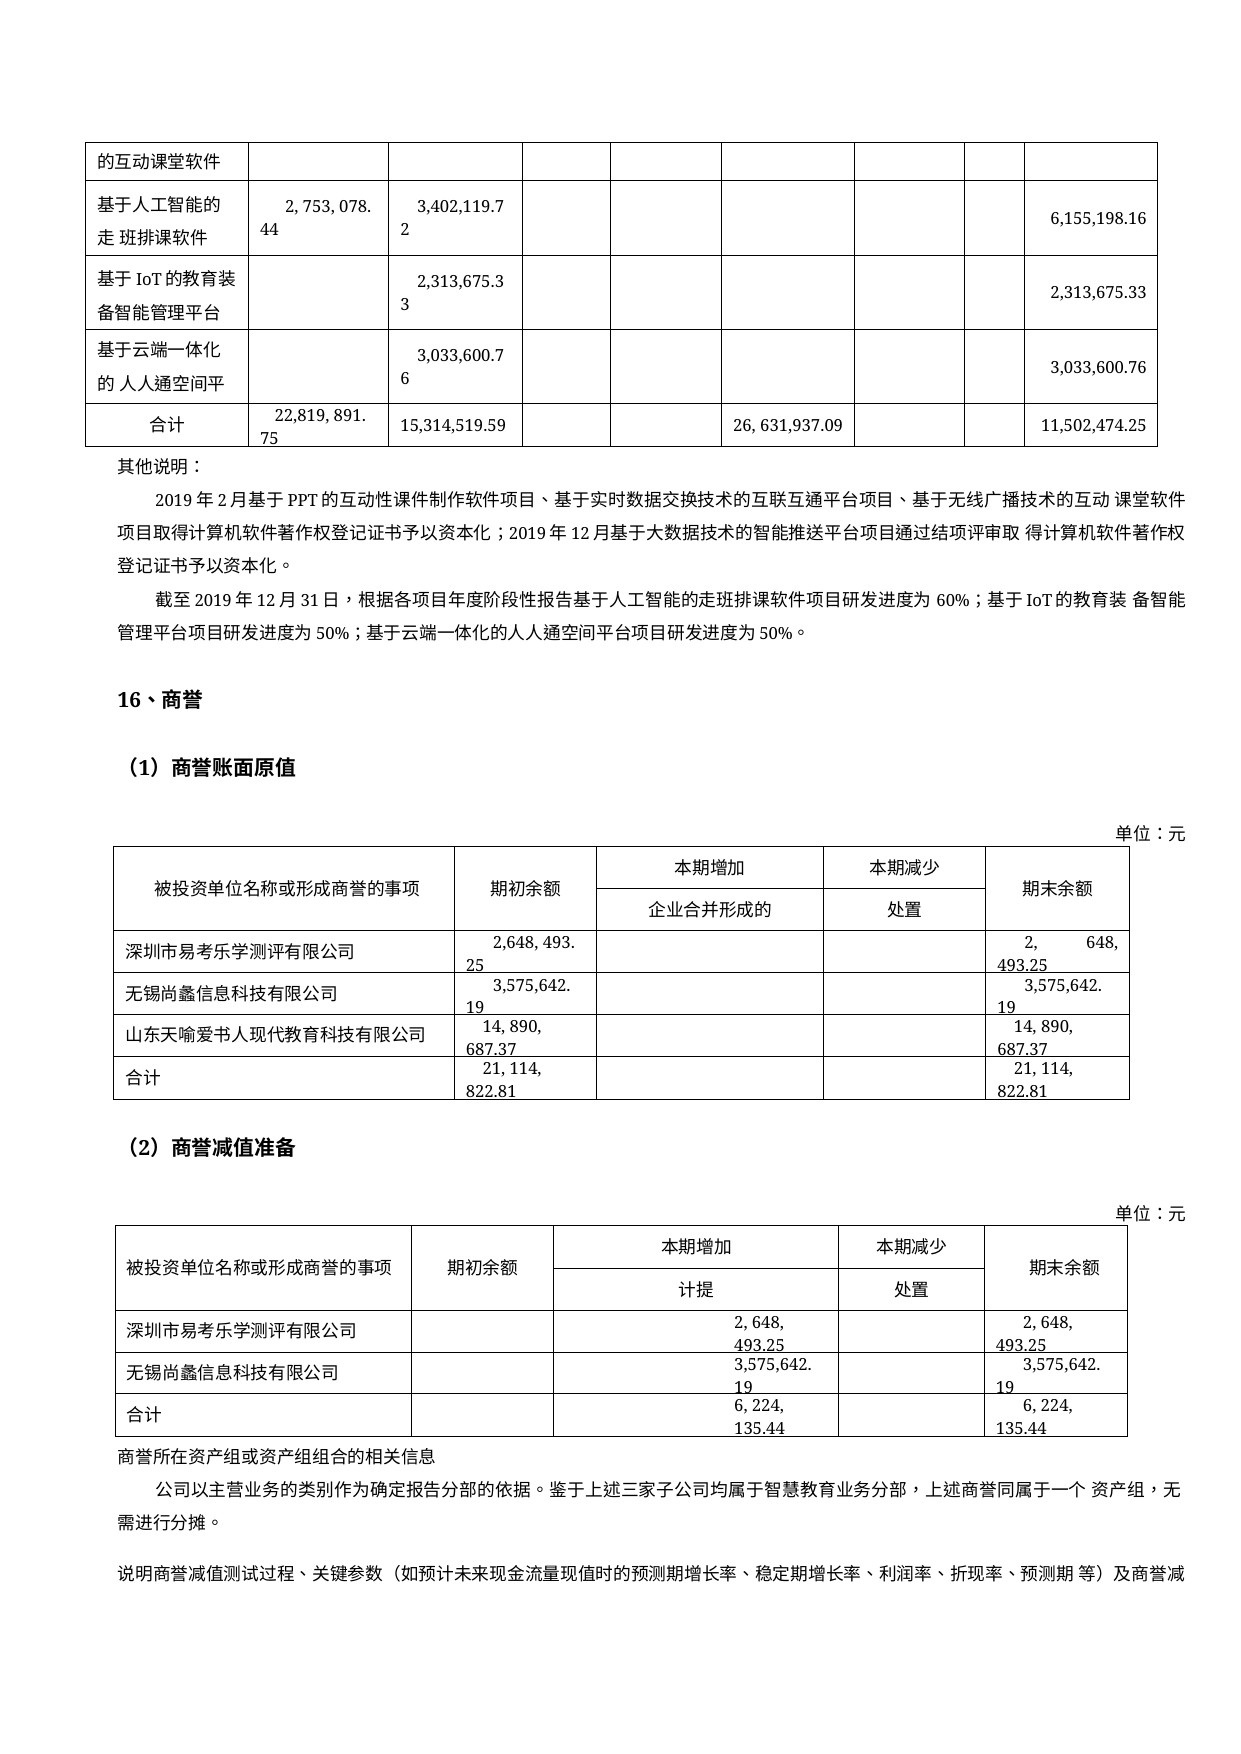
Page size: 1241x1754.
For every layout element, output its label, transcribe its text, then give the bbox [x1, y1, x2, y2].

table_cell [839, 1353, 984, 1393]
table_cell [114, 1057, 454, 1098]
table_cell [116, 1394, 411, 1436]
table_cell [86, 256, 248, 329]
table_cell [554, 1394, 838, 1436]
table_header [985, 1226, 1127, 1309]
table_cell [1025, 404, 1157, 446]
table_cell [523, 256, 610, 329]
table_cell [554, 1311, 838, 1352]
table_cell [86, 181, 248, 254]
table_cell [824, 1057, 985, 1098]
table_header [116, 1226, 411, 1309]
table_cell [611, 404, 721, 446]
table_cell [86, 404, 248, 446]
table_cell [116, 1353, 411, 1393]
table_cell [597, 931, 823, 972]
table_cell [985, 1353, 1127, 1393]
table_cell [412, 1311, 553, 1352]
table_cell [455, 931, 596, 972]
text 截至2019年12月31日，根据各项目年度阶段性报告基于人工智能的走班排课软件项目研发进度为60%；基于IoT的教育装 备智能管理平台项目研发进度为50%；基于云端一体化的人人通空间平台项目研发进度为50%。 [117, 579, 1186, 646]
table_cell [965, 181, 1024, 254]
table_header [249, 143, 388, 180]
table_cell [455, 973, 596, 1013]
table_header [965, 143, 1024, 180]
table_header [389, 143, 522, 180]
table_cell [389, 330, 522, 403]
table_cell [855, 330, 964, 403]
subtitle （2）商誉减值准备 [57, 1133, 1186, 1161]
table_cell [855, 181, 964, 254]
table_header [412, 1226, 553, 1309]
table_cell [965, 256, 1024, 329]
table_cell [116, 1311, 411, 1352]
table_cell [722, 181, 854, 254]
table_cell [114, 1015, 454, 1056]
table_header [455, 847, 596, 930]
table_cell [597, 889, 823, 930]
text 其他说明： [57, 447, 1186, 480]
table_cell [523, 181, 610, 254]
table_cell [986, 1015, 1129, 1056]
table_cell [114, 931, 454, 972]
text 单位：元 [57, 1201, 1186, 1225]
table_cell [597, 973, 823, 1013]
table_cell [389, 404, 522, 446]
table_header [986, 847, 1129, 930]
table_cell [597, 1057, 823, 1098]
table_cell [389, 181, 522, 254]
subtitle （1）商誉账面原值 [57, 753, 1186, 782]
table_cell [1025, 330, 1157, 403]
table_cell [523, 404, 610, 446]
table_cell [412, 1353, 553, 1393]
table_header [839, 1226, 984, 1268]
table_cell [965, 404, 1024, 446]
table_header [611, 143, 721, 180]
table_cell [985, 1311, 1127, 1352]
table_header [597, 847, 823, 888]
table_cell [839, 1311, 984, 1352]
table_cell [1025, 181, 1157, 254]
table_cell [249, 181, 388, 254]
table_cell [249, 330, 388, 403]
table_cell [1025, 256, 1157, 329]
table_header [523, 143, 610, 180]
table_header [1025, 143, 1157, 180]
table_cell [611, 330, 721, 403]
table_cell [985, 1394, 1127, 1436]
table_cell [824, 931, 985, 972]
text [117, 1555, 1186, 1587]
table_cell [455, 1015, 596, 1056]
text 单位：元 [57, 821, 1186, 846]
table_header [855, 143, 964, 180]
text 2019年2月基于PPT的互动性课件制作软件项目、基于实时数据交换技术的互联互通平台项目、基于无线广播技术的互动 课堂软件项目取得计算机软件著作权登记证书予以资本化；2019年12月基于大数据技术的智能推送平台项目通过结项评审取 得计算机软件著作权登记证书予以资本化。 [117, 480, 1186, 579]
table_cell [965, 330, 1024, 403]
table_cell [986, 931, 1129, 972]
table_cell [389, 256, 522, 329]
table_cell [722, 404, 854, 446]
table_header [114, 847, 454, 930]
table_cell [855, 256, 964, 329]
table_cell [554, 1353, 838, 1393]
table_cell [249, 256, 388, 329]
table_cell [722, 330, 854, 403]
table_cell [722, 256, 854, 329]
text 商誉所在资产组或资产组组合的相关信息 [57, 1437, 1186, 1470]
subtitle 16、商誉 [57, 685, 1186, 714]
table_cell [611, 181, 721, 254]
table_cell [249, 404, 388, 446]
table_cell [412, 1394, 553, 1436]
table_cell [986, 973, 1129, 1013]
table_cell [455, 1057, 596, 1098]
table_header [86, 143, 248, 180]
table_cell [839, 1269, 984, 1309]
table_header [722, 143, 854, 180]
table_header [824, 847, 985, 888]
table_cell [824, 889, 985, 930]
text 公司以主营业务的类别作为确定报告分部的依据。鉴于上述三家子公司均属于智慧教育业务分部，上述商誉同属于一个 资产组，无需进行分摊。 [117, 1470, 1186, 1536]
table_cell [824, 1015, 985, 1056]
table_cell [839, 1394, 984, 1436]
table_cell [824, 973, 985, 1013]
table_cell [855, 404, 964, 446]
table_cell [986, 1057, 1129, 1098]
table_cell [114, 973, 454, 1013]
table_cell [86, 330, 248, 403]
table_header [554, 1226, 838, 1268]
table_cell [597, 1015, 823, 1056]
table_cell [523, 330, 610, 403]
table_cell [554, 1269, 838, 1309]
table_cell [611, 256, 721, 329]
